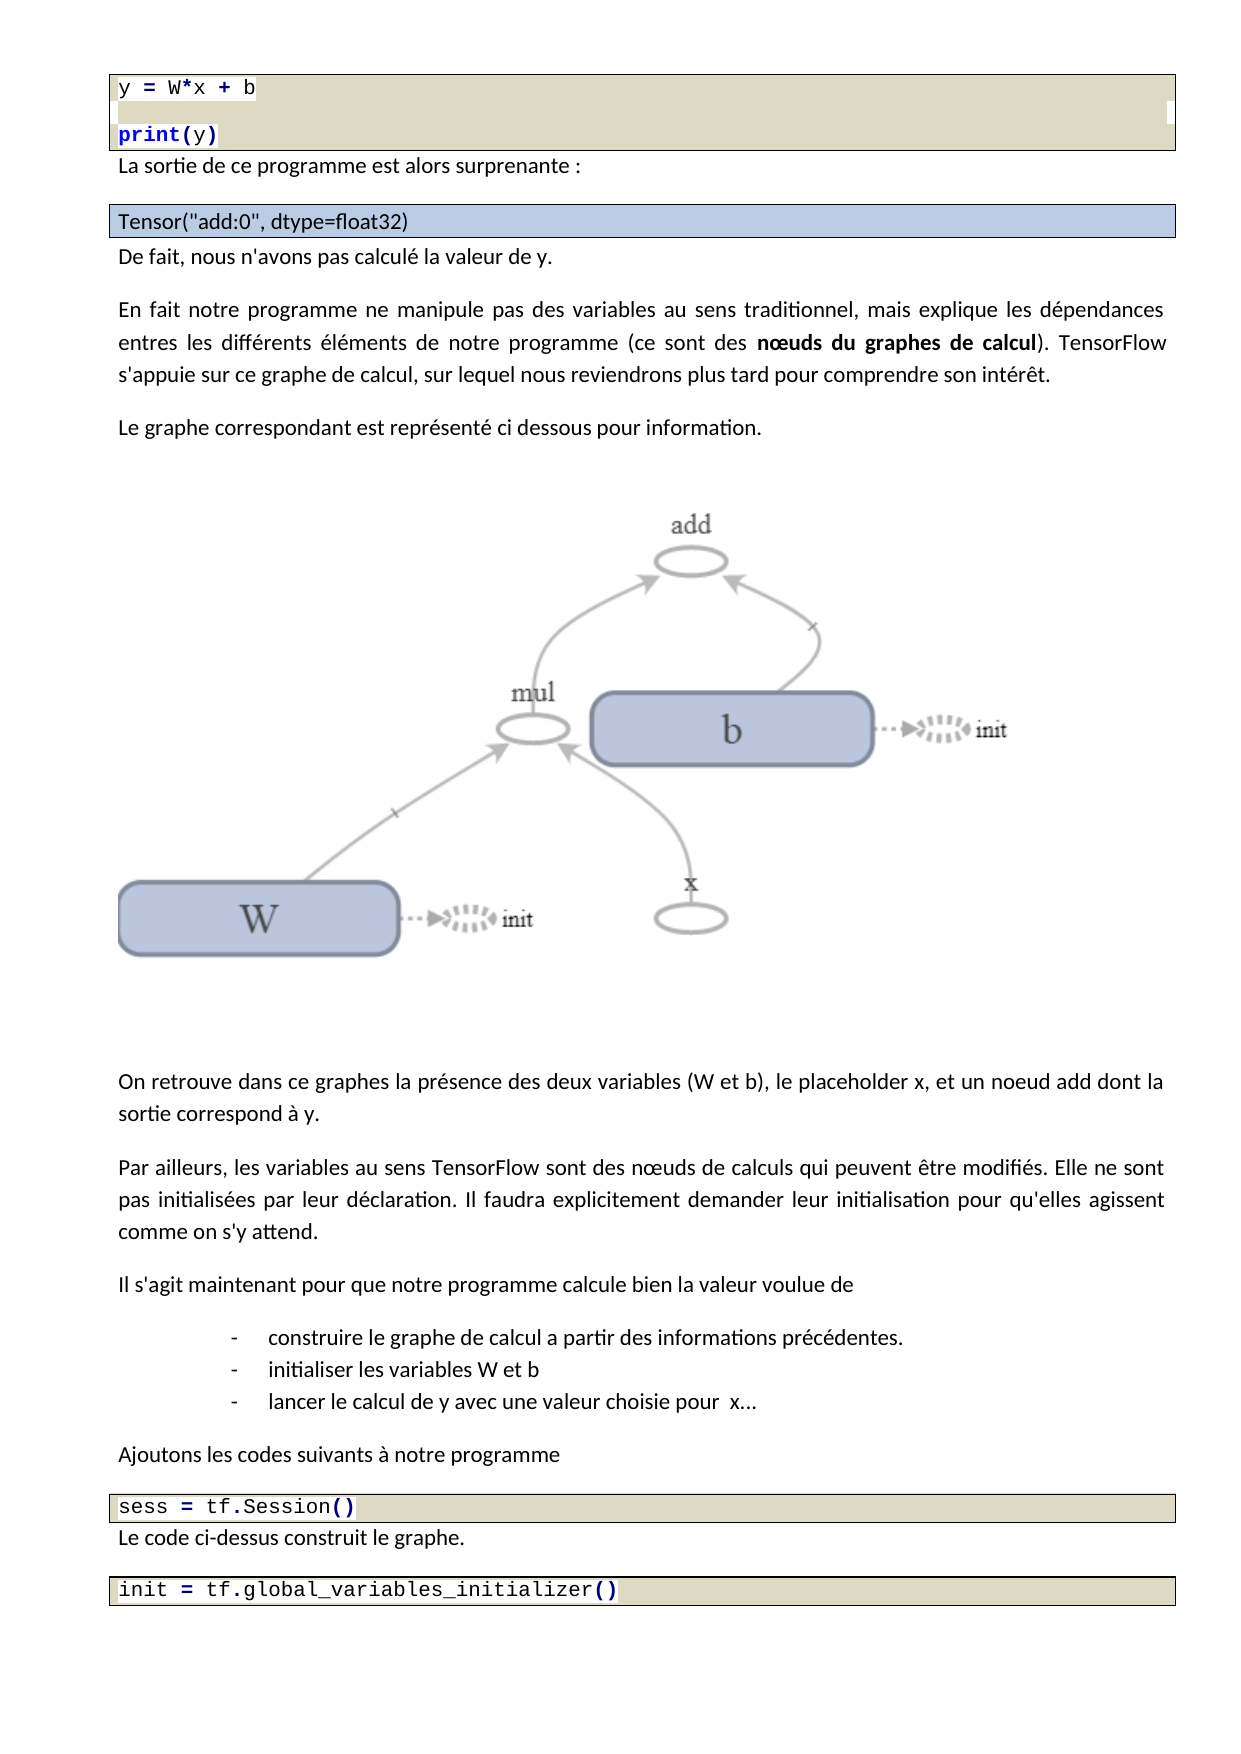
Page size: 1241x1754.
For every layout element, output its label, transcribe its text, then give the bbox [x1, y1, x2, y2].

list initialiser les variables W et b [231, 1355, 1167, 1383]
text init = tf.global_variables_initializer() [110, 1578, 1175, 1605]
list construire le graphe de calcul a partir des informations précédentes. [231, 1323, 1167, 1351]
text Tensor("add:0", dtype=float32) [110, 205, 1175, 237]
text sess = tf.Session() [110, 1495, 1175, 1522]
picture [118, 466, 1029, 1043]
list lancer le calcul de y avec une valeur choisie pour x... [231, 1387, 1167, 1415]
text print(y) [110, 121, 1175, 150]
text La sortie de ce programme est alors surprenante : [118, 151, 1167, 179]
text Ajoutons les codes suivants à notre programme [118, 1440, 1167, 1468]
text Par ailleurs, les variables au sens TensorFlow sont des nœuds de calculs qui peuvent être modifiés. Elle ne sont pas initialisées par leur déclaration. Il faudra explicitement demander leur initialisation pour qu'elles agissent comme on s'y attend. [118, 1153, 1167, 1245]
text De fait, nous n'avons pas calculé la valeur de y. [118, 242, 1167, 271]
text Le code ci-dessus construit le graphe. [118, 1523, 1167, 1551]
text On retrouve dans ce graphes la présence des deux variables (W et b), le placeholder x, et un noeud add dont la sortie correspond à y. [118, 1067, 1167, 1128]
text Il s'agit maintenant pour que notre programme calcule bien la valeur voulue de [118, 1270, 1167, 1298]
text y = W*x + b [110, 75, 1175, 101]
text Le graphe correspondant est représenté ci dessous pour information. [118, 413, 1167, 441]
text En fait notre programme ne manipule pas des variables au sens traditionnel, mais explique les dépendances entres les différents éléments de notre programme (ce sont des nœuds du graphes de calcul). TensorFlow s'appuie sur ce graphe de calcul, sur lequel nous reviendrons plus tard pour comprendre son intérêt. [118, 296, 1167, 388]
